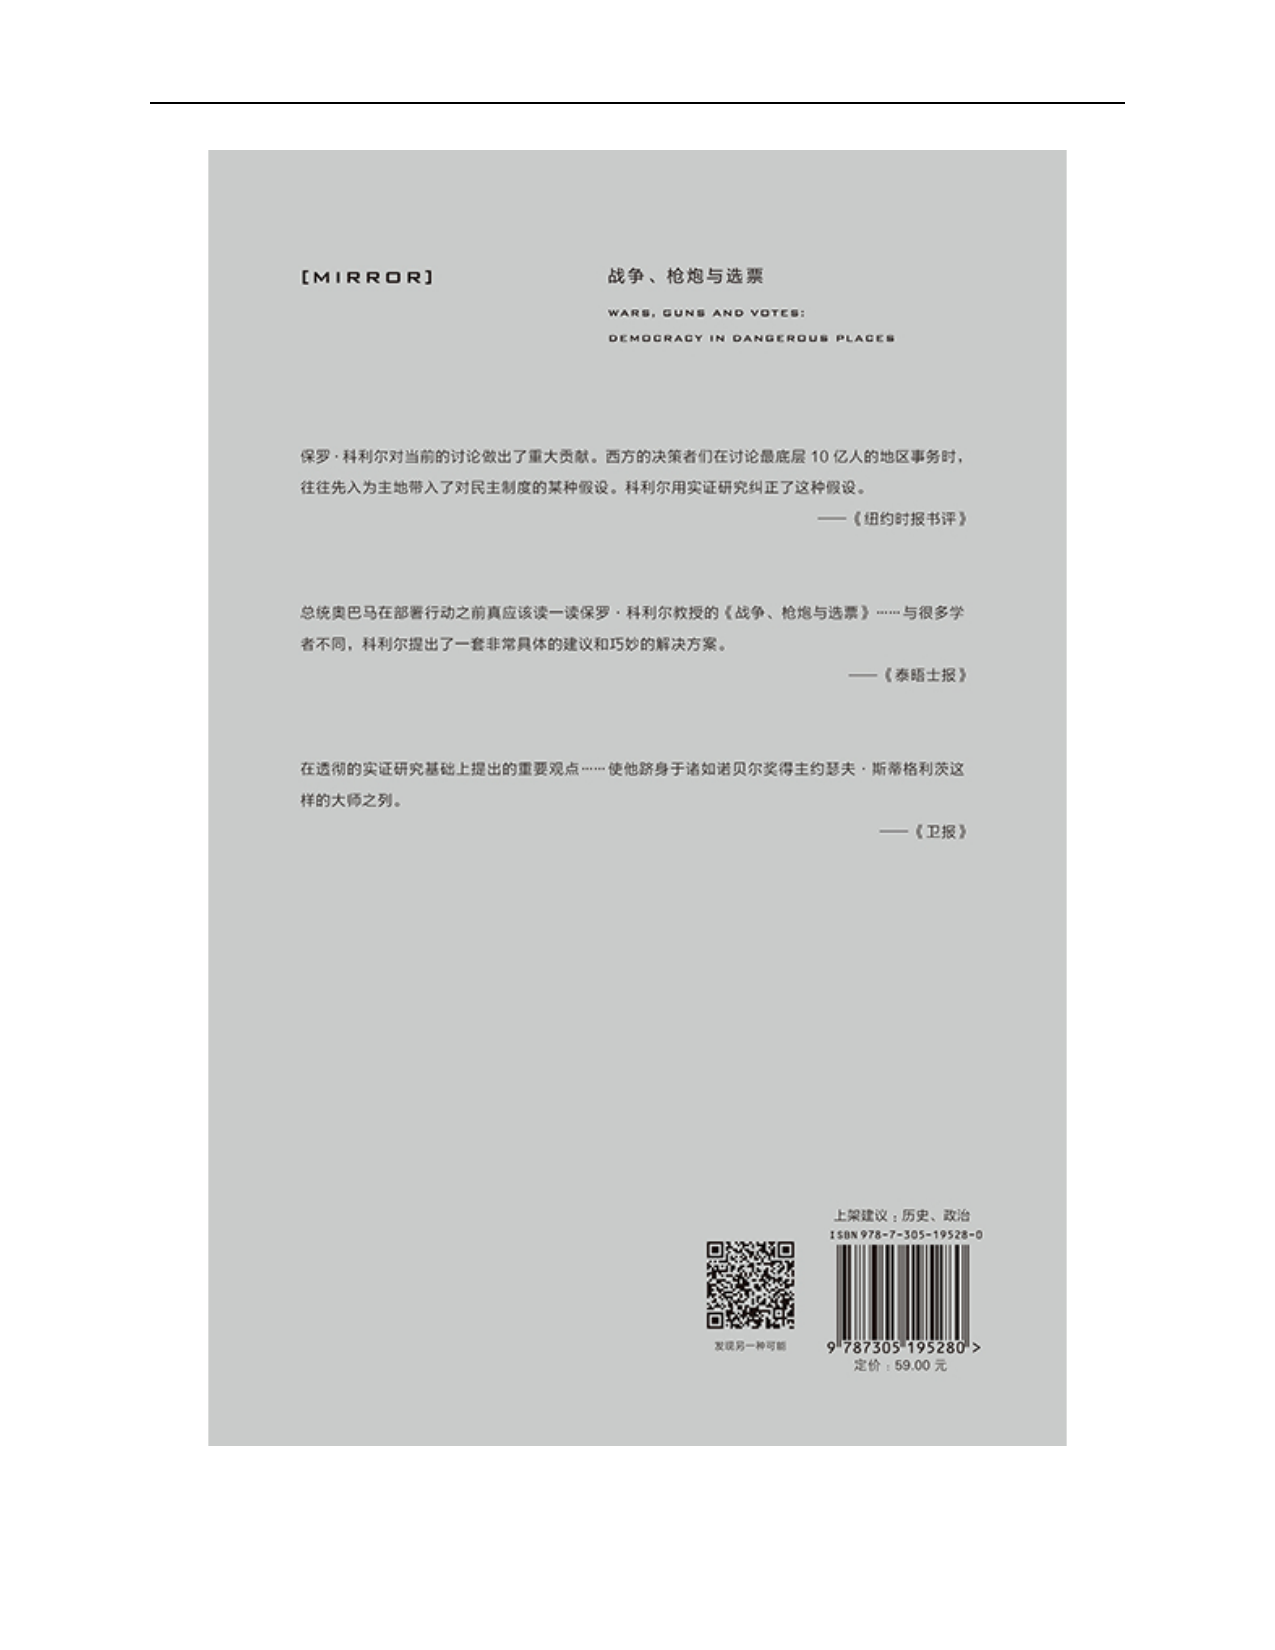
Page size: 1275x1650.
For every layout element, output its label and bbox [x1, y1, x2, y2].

picture [208, 150, 1067, 1446]
